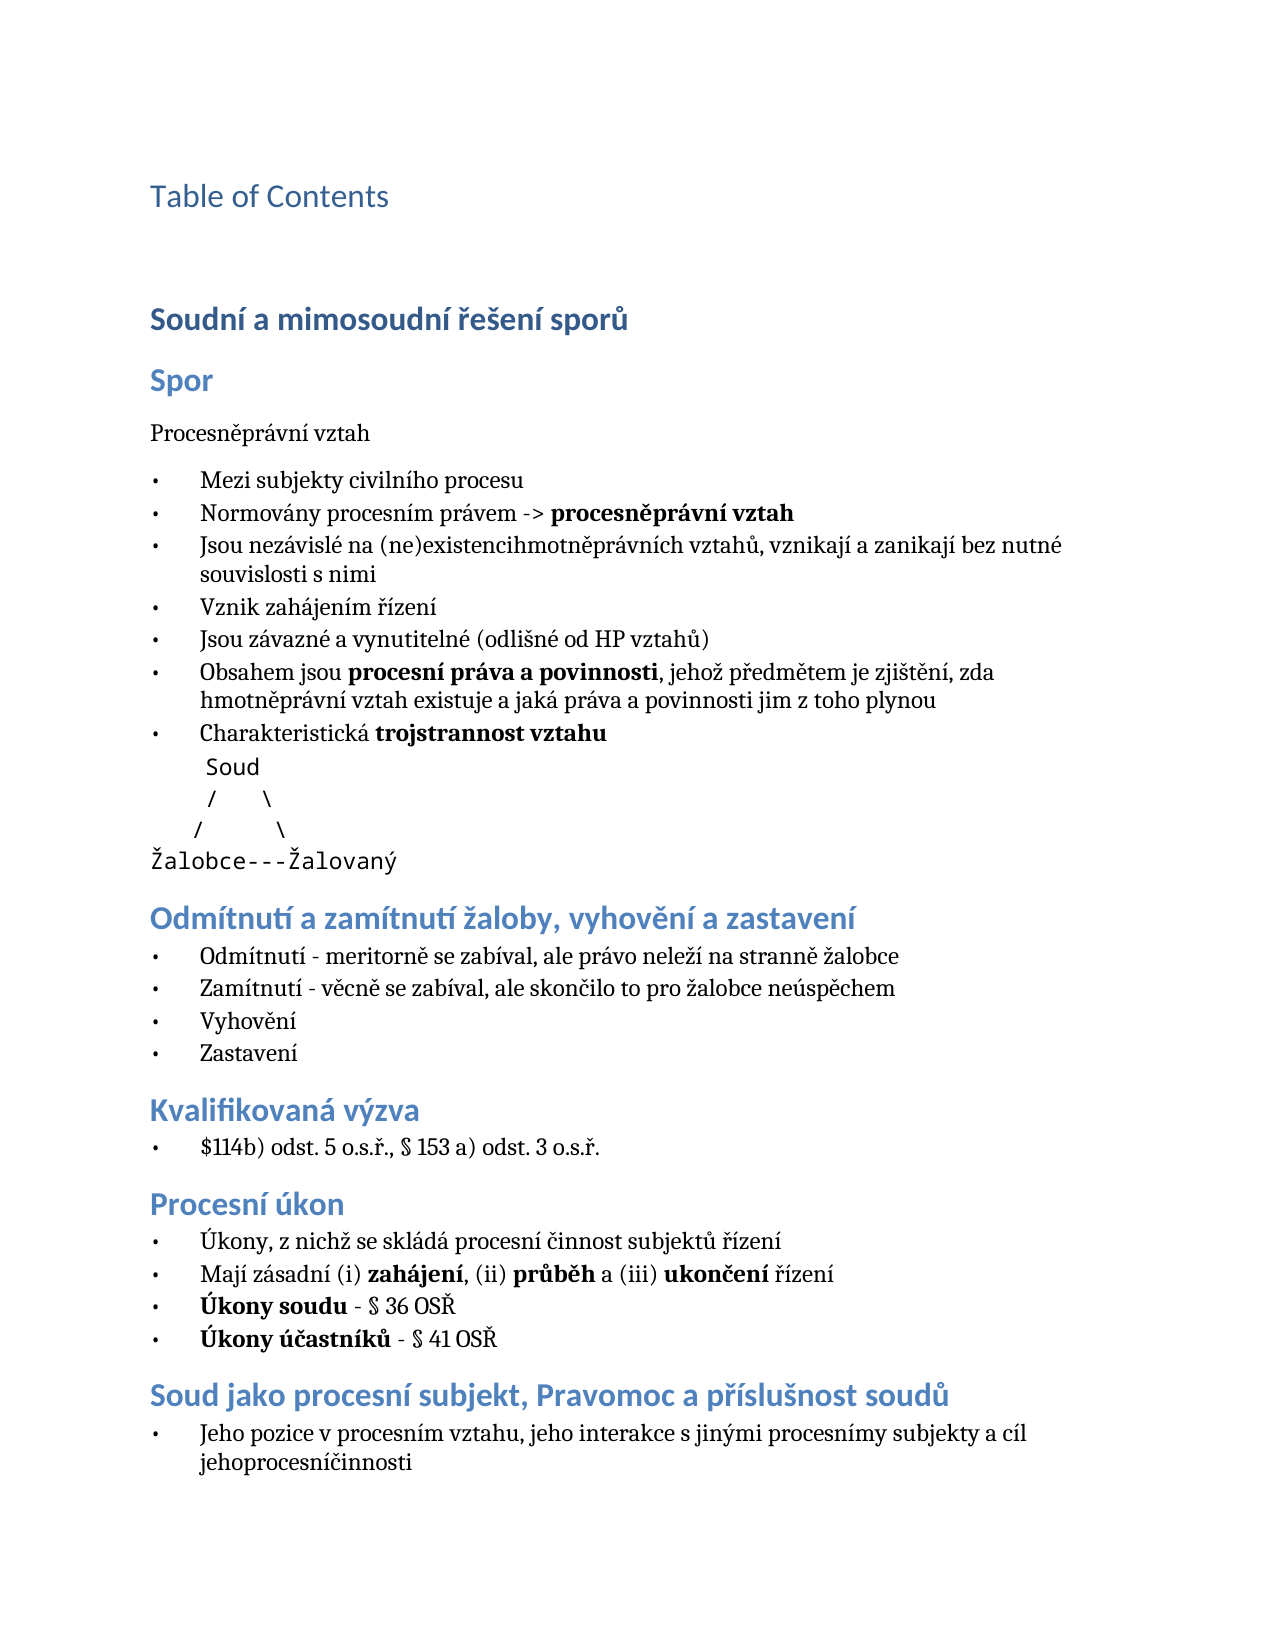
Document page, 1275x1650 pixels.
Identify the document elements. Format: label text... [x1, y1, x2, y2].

list Zastavení [150, 1039, 1125, 1068]
text Soud / \ / \ Žalobce---Žalovaný [150, 751, 1125, 876]
list Jeho pozice v procesním vztahu, jeho interakce s jinými procesnímy subjekty a cíl jehoprocesníčinnosti [150, 1419, 1125, 1476]
subtitle Soudní a mimosoudní řešení sporů [150, 298, 1125, 338]
list $114b) odst. 5 o.s.ř., § 153 a) odst. 3 o.s.ř. [150, 1133, 1125, 1162]
subtitle Soud jako procesní subjekt, Pravomoc a příslušnost soudů [150, 1374, 1125, 1415]
subtitle Procesní úkon [150, 1183, 1125, 1223]
list Zamítnutí - věcně se zabíval, ale skončilo to pro žalobce neúspěchem [150, 974, 1125, 1003]
list Normovány procesním právem -> procesněprávní vztah [150, 499, 1125, 527]
list Jsou závazné a vynutitelné (odlišné od HP vztahů) [150, 625, 1125, 654]
text Procesněprávní vztah [150, 419, 1125, 447]
list Odmítnutí - meritorně se zabíval, ale právo neleží na stranně žalobce [150, 942, 1125, 970]
list Mezi subjekty civilního procesu [150, 466, 1125, 495]
list Obsahem jsou procesní práva a povinnosti, jehož předmětem je zjištění, zda hmotněprávní vztah existuje a jaká práva a povinnosti jim z toho plynou [150, 657, 1125, 715]
list Jsou nezávislé na (ne)existencihmotněprávních vztahů, vznikají a zanikají bez nutné souvislosti s nimi [150, 531, 1125, 589]
subtitle Odmítnutí a zamítnutí žaloby, vyhovění a zastavení [150, 897, 1125, 938]
list Charakteristická trojstrannost vztahu [150, 719, 1125, 747]
list Vyhovění [150, 1007, 1125, 1035]
subtitle Kvalifikovaná výzva [150, 1089, 1125, 1129]
list Mají zásadní (i) zahájení, (ii) průběh a (iii) ukončení řízení [150, 1260, 1125, 1288]
list Úkony, z nichž se skládá procesní činnost subjektů řízení [150, 1227, 1125, 1256]
list Úkony účastníků - § 41 OSŘ [150, 1325, 1125, 1353]
list Vznik zahájením řízení [150, 592, 1125, 621]
subtitle Spor [150, 359, 1125, 400]
list Úkony soudu - § 36 OSŘ [150, 1292, 1125, 1321]
